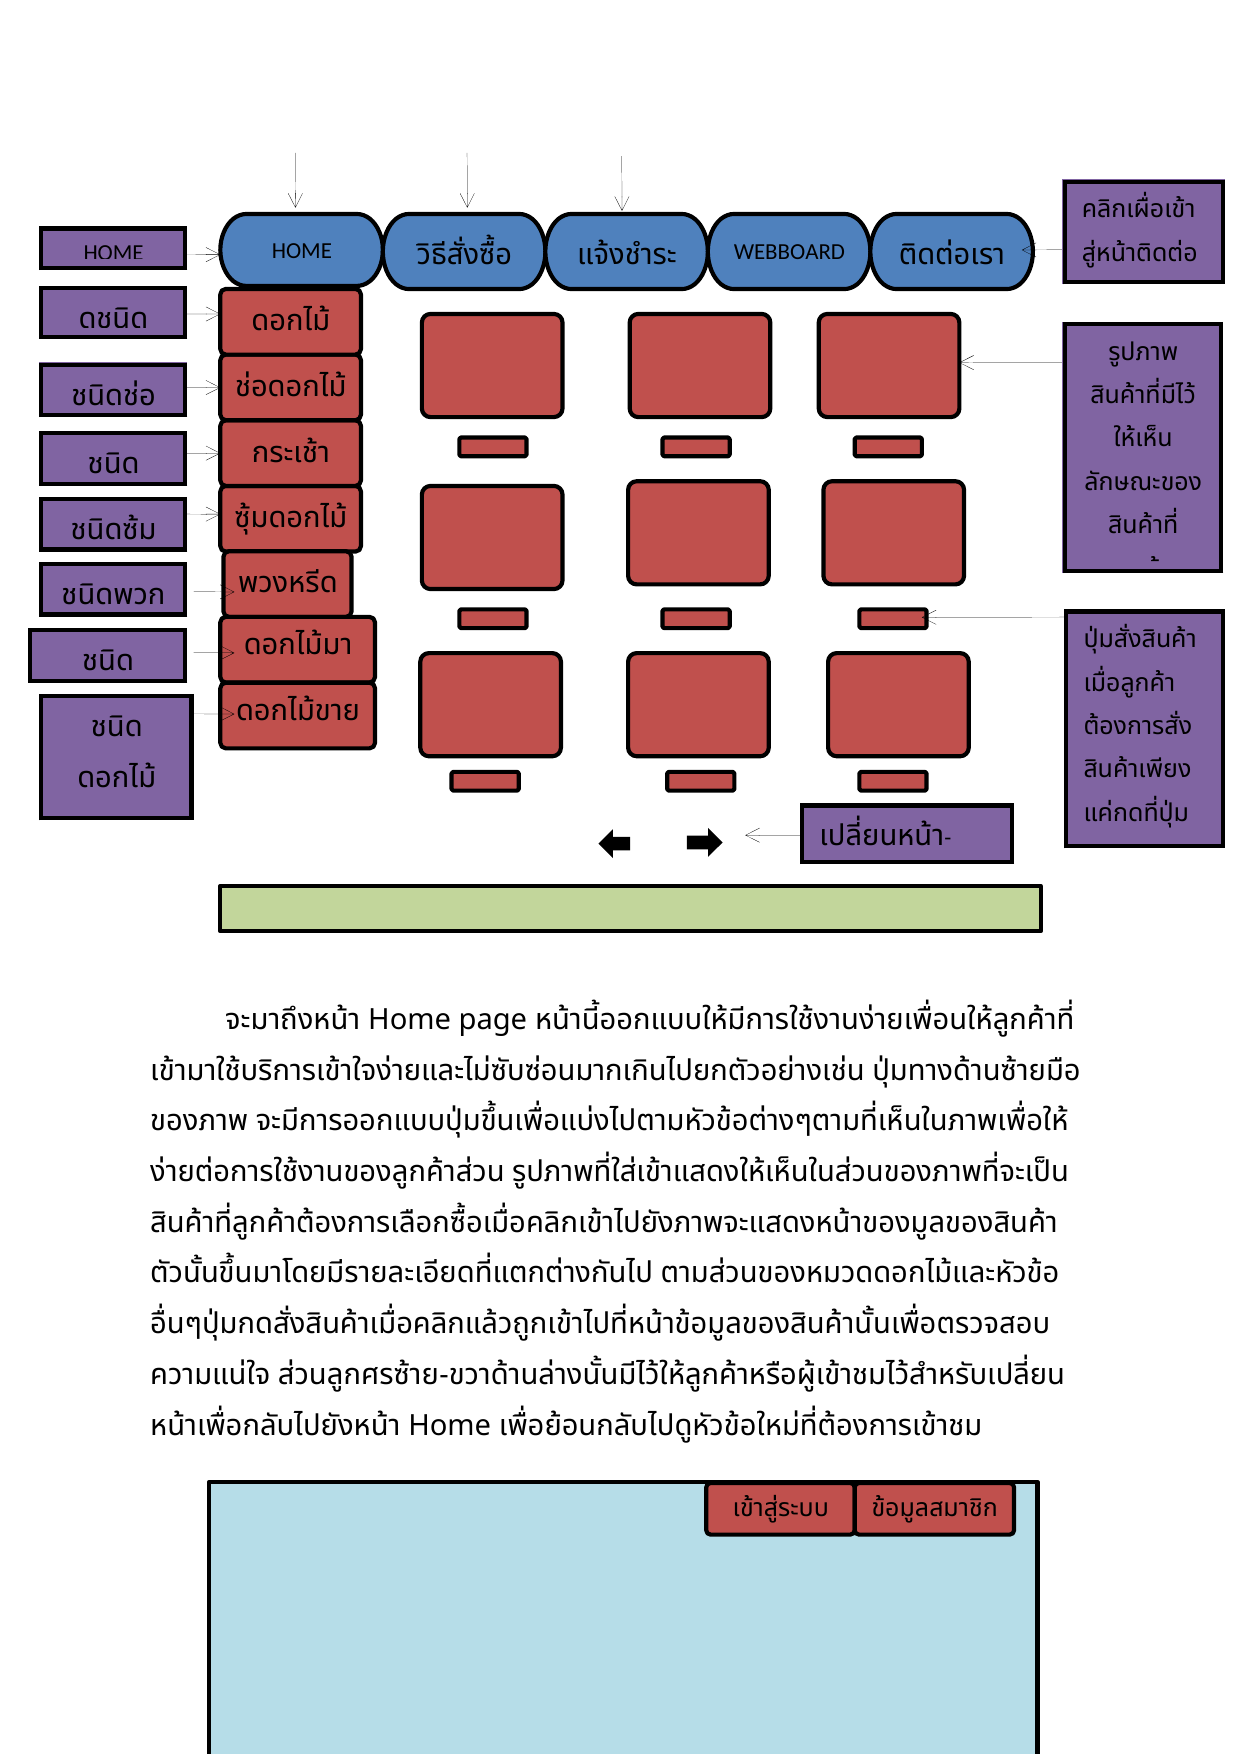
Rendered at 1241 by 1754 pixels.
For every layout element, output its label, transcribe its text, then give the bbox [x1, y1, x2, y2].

text จะมาถึงหน้า Home page หน้านี้ออกแบบให้มีการใช้งานง่ายเพื่อนให้ลูกค้าที่เข้ามาใช้บริการเข้าใจง่ายและไม่ซับซ่อนมากเกินไปยกตัวอย่างเช่น ปุ่มทางด้านซ้ายมือของภาพ จะมีการออกแบบปุ่มขึ้นเพื่อแบ่งไปตามหัวข้อต่างๆตามที่เห็นในภาพเพื่อให้ง่ายต่อการใช้งานของลูกค้าส่วน รูปภาพที่ใส่เข้าแสดงให้เห็นในส่วนของภาพที่จะเป็นสินค้าที่ลูกค้าต้องการเลือกซื้อเมื่อคลิกเข้าไปยังภาพจะแสดงหน้าของมูลของสินค้าตัวนั้นขึ้นมาโดยมีรายละเอียดที่แตกต่างกันไป ตามส่วนของหมวดดอกไม้และหัวข้ออื่นๆปุ่มกดสั่งสินค้าเมื่อคลิกแล้วถูกเข้าไปที่หน้าข้อมูลของสินค้านั้นเพื่อตรวจสอบความแน่ใจ ส่วนลูกศรซ้าย-ขวาด้านล่างนั้นมีไว้ให้ลูกค้าหรือผู้เข้าชมไว้สำหรับเปลี่ยนหน้าเพื่อกลับไปยังหน้า Home เพื่อย้อนกลับไปดูหัวข้อใหม่ที่ต้องการเข้าชม [150, 998, 1090, 1448]
